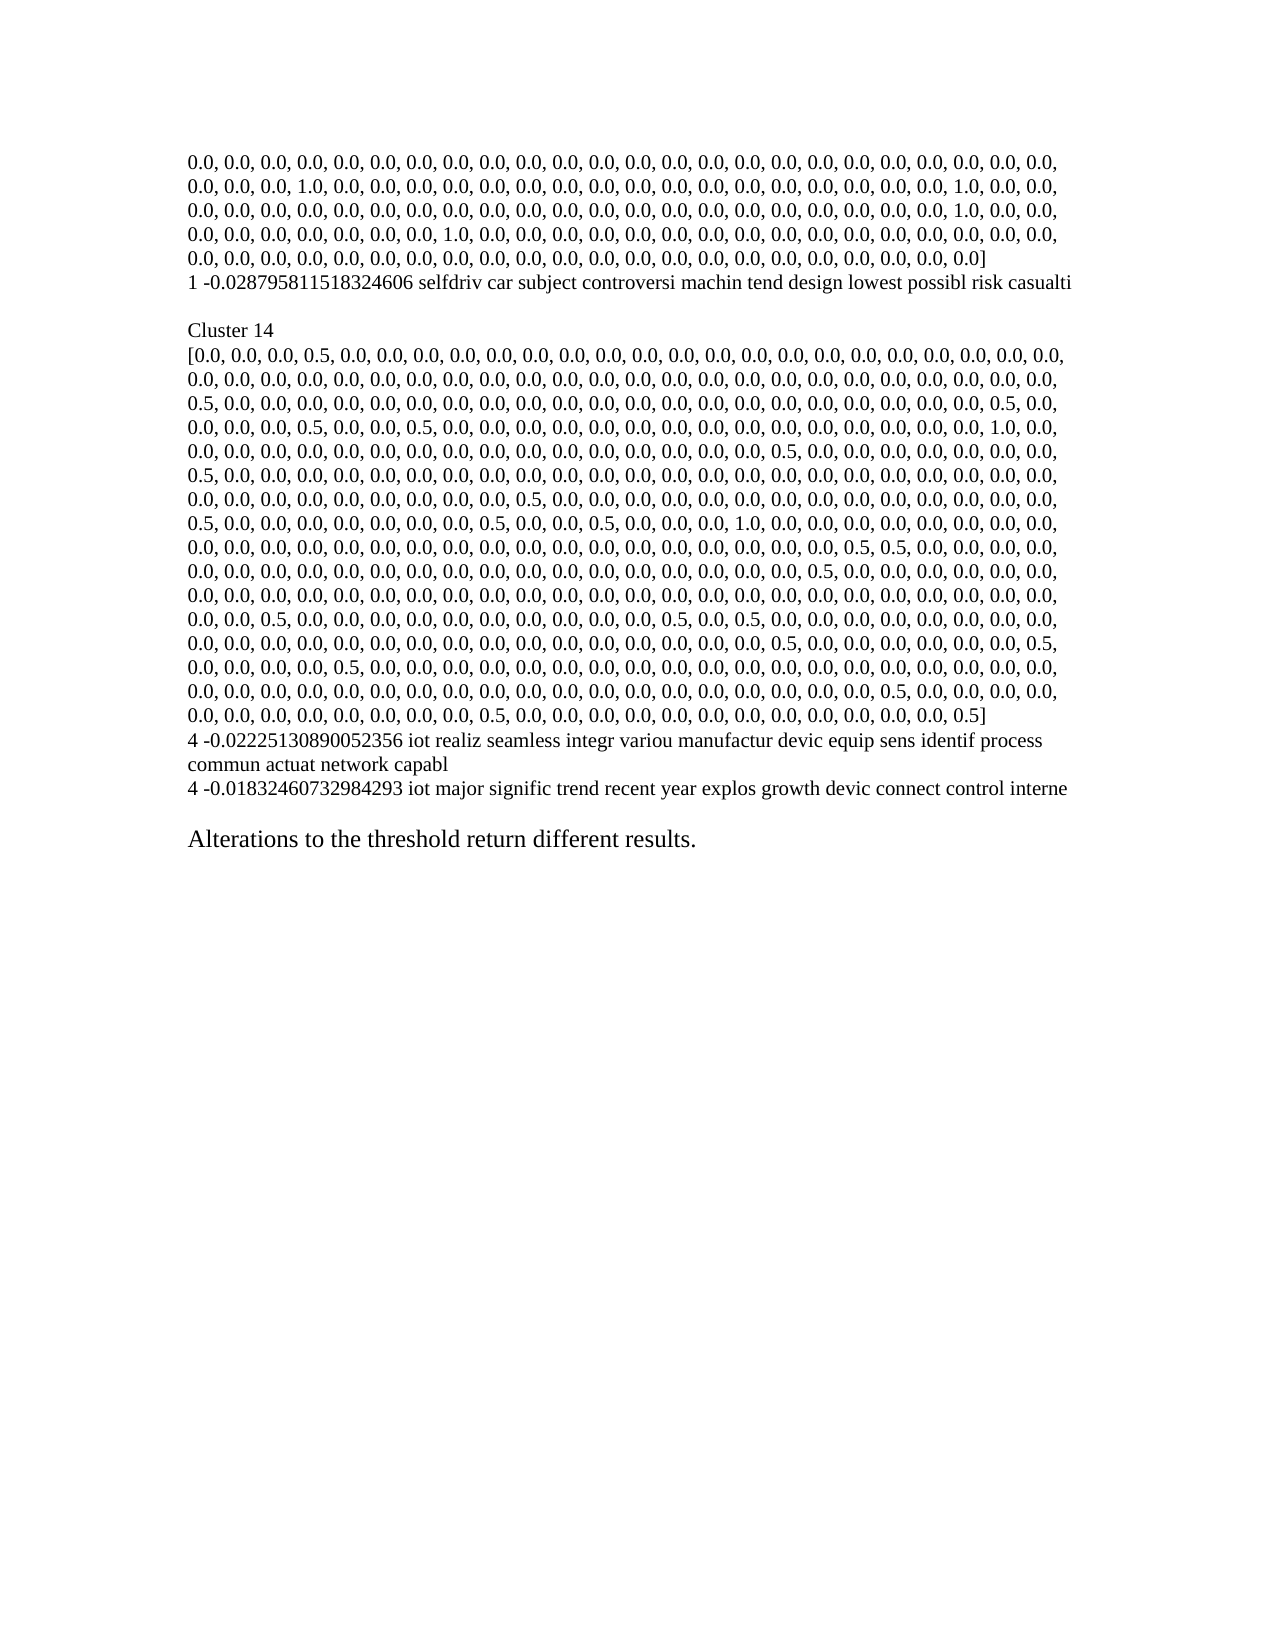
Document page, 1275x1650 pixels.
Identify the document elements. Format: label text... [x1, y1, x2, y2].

text 1 -0.028795811518324606 selfdriv car subject controversi machin tend design lowest possibl risk casualti [187, 270, 1087, 294]
text Alterations to the threshold return different results. [187, 824, 1087, 852]
text Cluster 14 [187, 318, 1087, 342]
text 4 -0.02225130890052356 iot realiz seamless integr variou manufactur devic equip sens identif process commun actuat network capabl [187, 727, 1087, 776]
text 4 -0.01832460732984293 iot major signific trend recent year explos growth devic connect control interne [187, 776, 1087, 800]
text [0.0, 0.0, 0.0, 0.5, 0.0, 0.0, 0.0, 0.0, 0.0, 0.0, 0.0, 0.0, 0.0, 0.0, 0.0, 0.0, 0.0, 0.0, 0.0, 0.0, 0.0, 0.0, 0.0, 0.0, 0.0, 0.0, 0.0, 0.0, 0.0, 0.0, 0.0, 0.0, 0.0, 0.0, 0.0, 0.0, 0.0, 0.0, 0.0, 0.0, 0.0, 0.0, 0.0, 0.0, 0.0, 0.0, 0.0, 0.0, 0.5, 0.0, 0.0, 0.0, 0.0, 0.0, 0.0, 0.0, 0.0, 0.0, 0.0, 0.0, 0.0, 0.0, 0.0, 0.0, 0.0, 0.0, 0.0, 0.0, 0.0, 0.0, 0.5, 0.0, 0.0, 0.0, 0.0, 0.5, 0.0, 0.0, 0.5, 0.0, 0.0, 0.0, 0.0, 0.0, 0.0, 0.0, 0.0, 0.0, 0.0, 0.0, 0.0, 0.0, 0.0, 0.0, 1.0, 0.0, 0.0, 0.0, 0.0, 0.0, 0.0, 0.0, 0.0, 0.0, 0.0, 0.0, 0.0, 0.0, 0.0, 0.0, 0.0, 0.0, 0.5, 0.0, 0.0, 0.0, 0.0, 0.0, 0.0, 0.0, 0.5, 0.0, 0.0, 0.0, 0.0, 0.0, 0.0, 0.0, 0.0, 0.0, 0.0, 0.0, 0.0, 0.0, 0.0, 0.0, 0.0, 0.0, 0.0, 0.0, 0.0, 0.0, 0.0, 0.0, 0.0, 0.0, 0.0, 0.0, 0.0, 0.0, 0.0, 0.0, 0.0, 0.5, 0.0, 0.0, 0.0, 0.0, 0.0, 0.0, 0.0, 0.0, 0.0, 0.0, 0.0, 0.0, 0.0, 0.0, 0.5, 0.0, 0.0, 0.0, 0.0, 0.0, 0.0, 0.0, 0.5, 0.0, 0.0, 0.5, 0.0, 0.0, 0.0, 1.0, 0.0, 0.0, 0.0, 0.0, 0.0, 0.0, 0.0, 0.0, 0.0, 0.0, 0.0, 0.0, 0.0, 0.0, 0.0, 0.0, 0.0, 0.0, 0.0, 0.0, 0.0, 0.0, 0.0, 0.0, 0.0, 0.0, 0.5, 0.5, 0.0, 0.0, 0.0, 0.0, 0.0, 0.0, 0.0, 0.0, 0.0, 0.0, 0.0, 0.0, 0.0, 0.0, 0.0, 0.0, 0.0, 0.0, 0.0, 0.0, 0.0, 0.5, 0.0, 0.0, 0.0, 0.0, 0.0, 0.0, 0.0, 0.0, 0.0, 0.0, 0.0, 0.0, 0.0, 0.0, 0.0, 0.0, 0.0, 0.0, 0.0, 0.0, 0.0, 0.0, 0.0, 0.0, 0.0, 0.0, 0.0, 0.0, 0.0, 0.0, 0.0, 0.0, 0.5, 0.0, 0.0, 0.0, 0.0, 0.0, 0.0, 0.0, 0.0, 0.0, 0.0, 0.5, 0.0, 0.5, 0.0, 0.0, 0.0, 0.0, 0.0, 0.0, 0.0, 0.0, 0.0, 0.0, 0.0, 0.0, 0.0, 0.0, 0.0, 0.0, 0.0, 0.0, 0.0, 0.0, 0.0, 0.0, 0.0, 0.0, 0.5, 0.0, 0.0, 0.0, 0.0, 0.0, 0.0, 0.5, 0.0, 0.0, 0.0, 0.0, 0.5, 0.0, 0.0, 0.0, 0.0, 0.0, 0.0, 0.0, 0.0, 0.0, 0.0, 0.0, 0.0, 0.0, 0.0, 0.0, 0.0, 0.0, 0.0, 0.0, 0.0, 0.0, 0.0, 0.0, 0.0, 0.0, 0.0, 0.0, 0.0, 0.0, 0.0, 0.0, 0.0, 0.0, 0.0, 0.0, 0.0, 0.0, 0.0, 0.5, 0.0, 0.0, 0.0, 0.0, 0.0, 0.0, 0.0, 0.0, 0.0, 0.0, 0.0, 0.0, 0.5, 0.0, 0.0, 0.0, 0.0, 0.0, 0.0, 0.0, 0.0, 0.0, 0.0, 0.0, 0.0, 0.5] [187, 342, 1087, 727]
